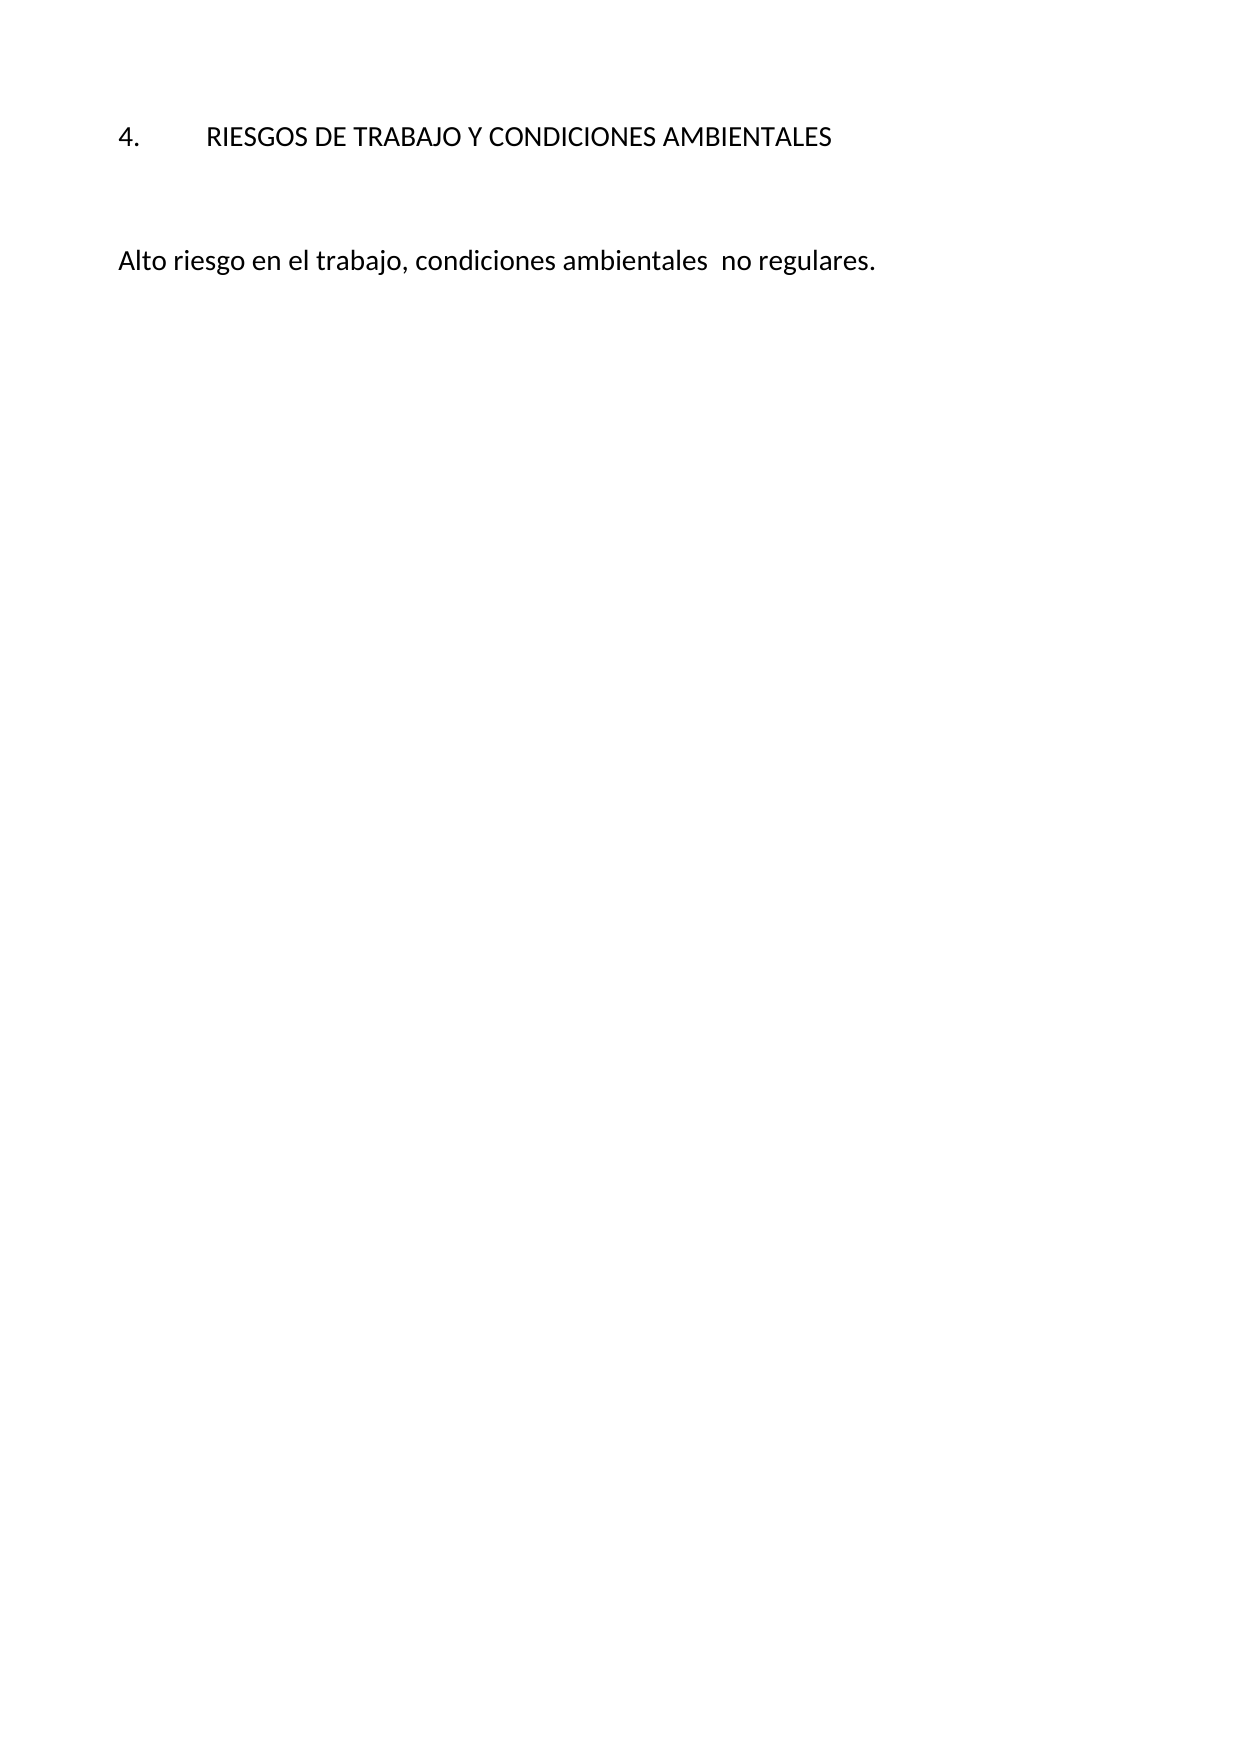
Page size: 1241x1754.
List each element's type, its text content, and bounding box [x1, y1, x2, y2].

text 4. RIESGOS DE TRABAJO Y CONDICIONES AMBIENTALES [118, 118, 1152, 154]
text Alto riesgo en el trabajo, condiciones ambientales no regulares. [118, 242, 1152, 277]
